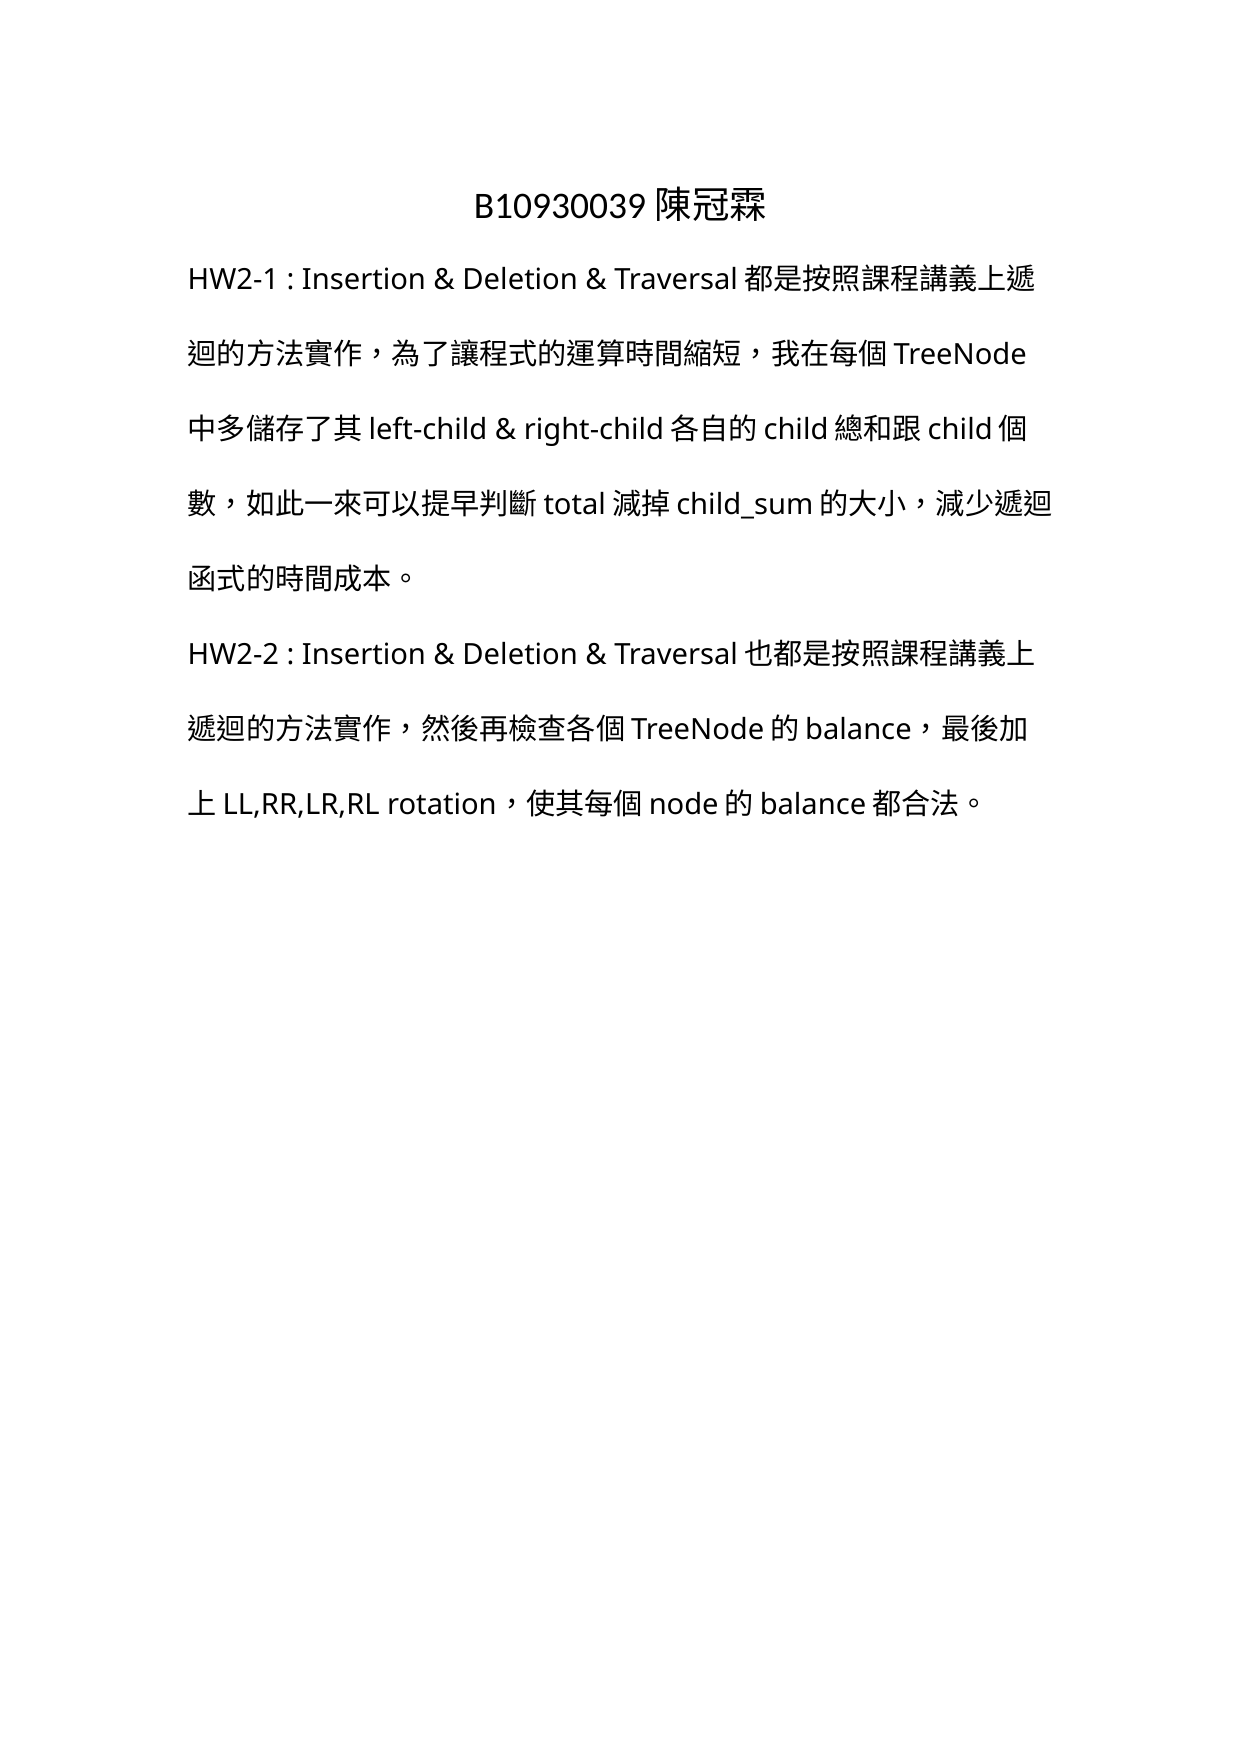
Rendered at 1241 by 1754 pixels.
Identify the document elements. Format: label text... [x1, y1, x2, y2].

text HW2-1 : Insertion & Deletion & Traversal都是按照課程講義上遞迴的方法實作，為了讓程式的運算時間縮短，我在每個TreeNode中多儲存了其left-child & right-child各自的child總和跟child個數，如此一來可以提早判斷total減掉child_sum的大小，減少遞迴函式的時間成本。 [187, 239, 1053, 614]
text HW2-2 : Insertion & Deletion & Traversal也都是按照課程講義上遞迴的方法實作，然後再檢查各個TreeNode的balance，最後加上LL,RR,LR,RL rotation，使其每個node的balance都合法。 [187, 614, 1053, 839]
text B10930039 陳冠霖 [187, 164, 1053, 239]
